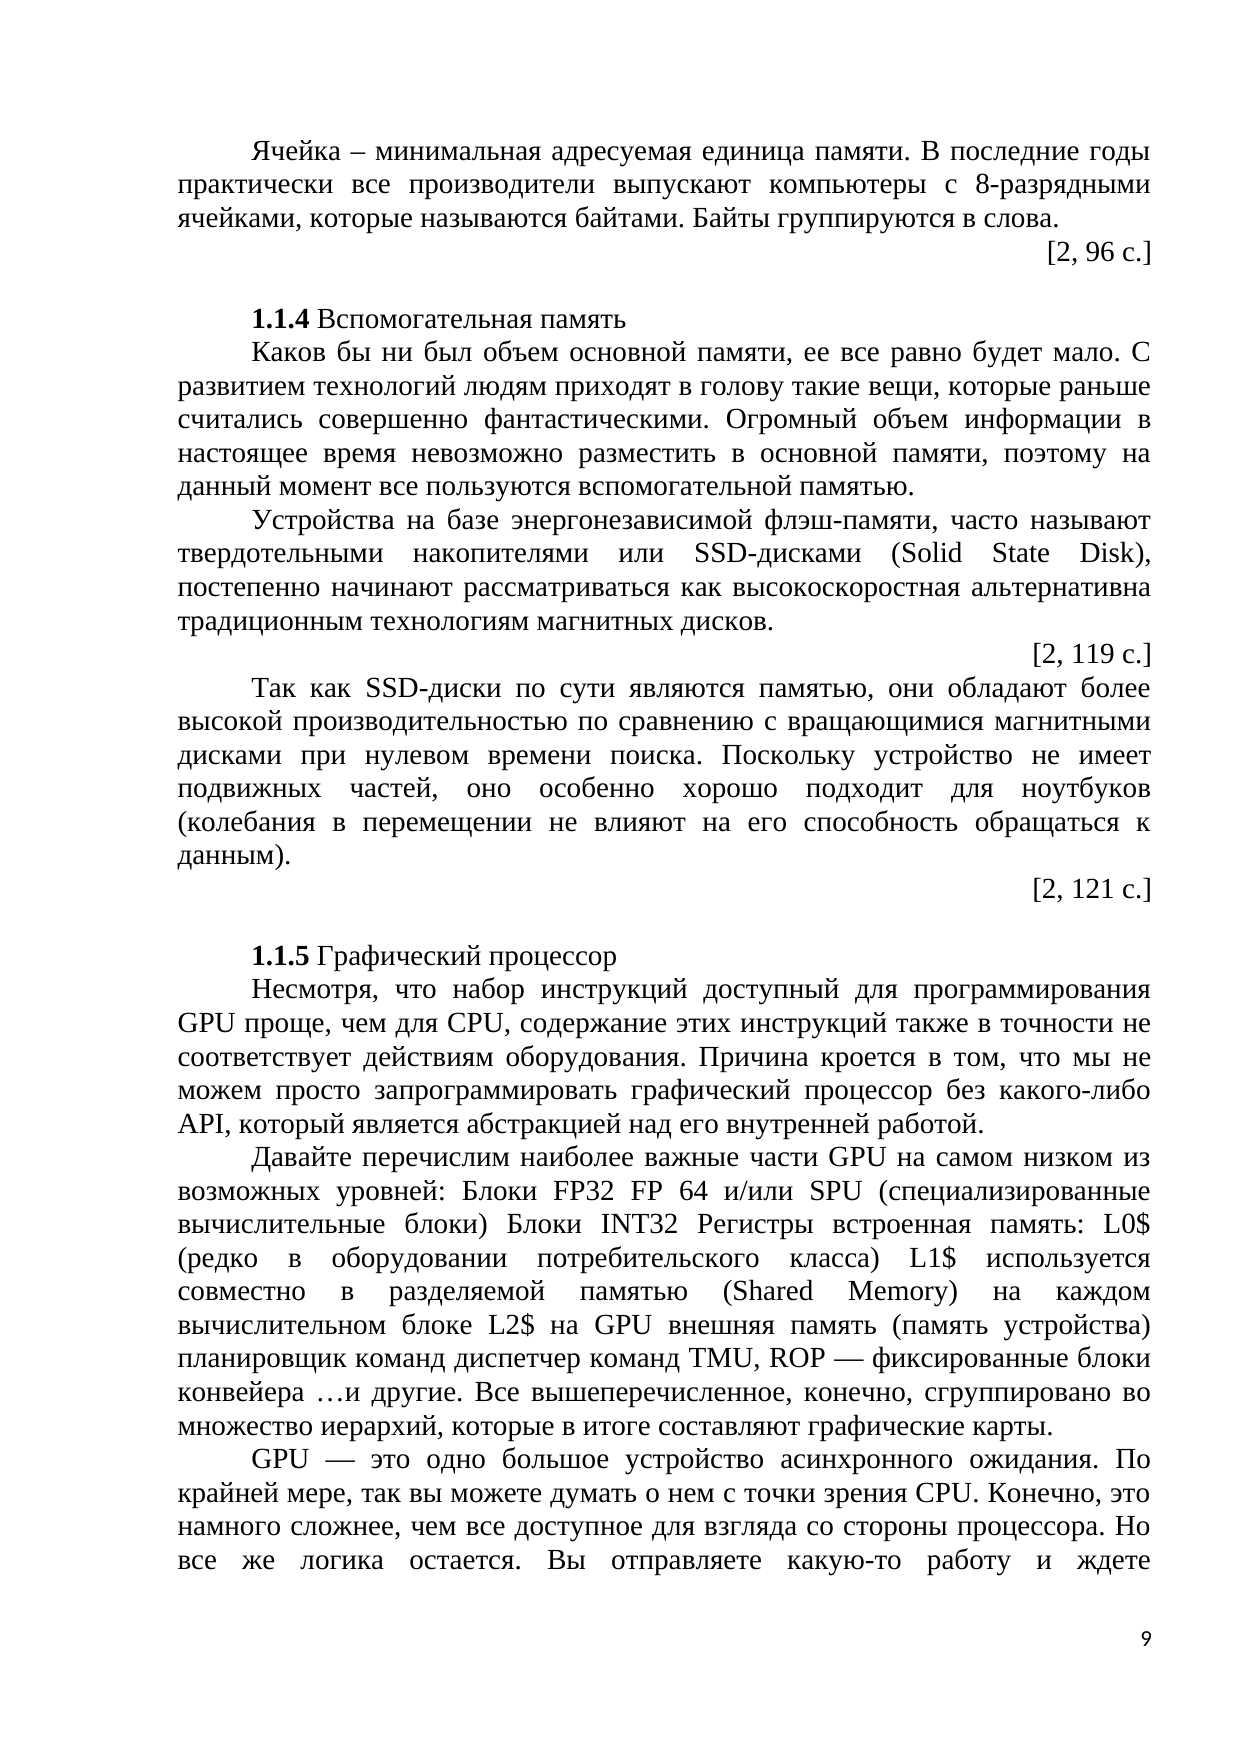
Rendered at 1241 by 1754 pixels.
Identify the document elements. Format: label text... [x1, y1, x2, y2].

text Ячейка – минимальная адресуемая единица памяти. В последние годы практически все производители выпускают компьютеры с 8-разрядными ячейками, которые называются байтами. Байты группируются в слова. [177, 133, 1152, 234]
text 1.1.5 Графический процессор [177, 938, 1152, 972]
text Устройства на базе энергонезависимой флэш-памяти, часто называют твердотельными накопителями или SSD-дисками (Solid State Disk), постепенно начинают рассматриваться как высокоскоростная альтернативна традиционным технологиям магнитных дисков. [177, 502, 1152, 636]
text [2, 121 c.] [177, 871, 1152, 904]
text 1.1.4 Вспомогательная память [177, 301, 1152, 334]
text [2, 96 c.] [177, 234, 1152, 267]
text Несмотря, что набор инструкций доступный для программирования GPU проще, чем для CPU, содержание этих инструкций также в точности не соответствует действиям оборудования. Причина кроется в том, что мы не можем просто запрограммировать графический процессор без какого-либо API, который является абстракцией над его внутренней работой. [177, 972, 1152, 1139]
text [2, 119 c.] [177, 636, 1152, 670]
text Давайте перечислим наиболее важные части GPU на самом низком из возможных уровней: Блоки FP32 FP 64 и/или SPU (специализированные вычислительные блоки) Блоки INT32 Регистры встроенная память: L0$ (редко в оборудовании потребительского класса) L1$ используется совместно в разделяемой памятью (Shared Memory) на каждом вычислительном блоке L2$ на GPU внешняя память (память устройства) планировщик команд диспетчер команд TMU, ROP — фиксированные блоки конвейера …и другие. Все вышеперечисленное, конечно, сгруппировано во множество иерархий, которые в итоге составляют графические карты. [177, 1139, 1152, 1441]
text Так как SSD-диски по сути являются памятью, они обладают более высокой производительностью по сравнению с вращающимися магнитными дисками при нулевом времени поиска. Поскольку устройство не имеет подвижных частей, оно особенно хорошо подходит для ноутбуков (колебания в перемещении не влияют на его способность обращаться к данным). [177, 670, 1152, 871]
text Каков бы ни был объем основной памяти, ее все равно будет мало. С развитием технологий людям приходят в голову такие вещи, которые раньше считались совершенно фантастическими. Огромный объем информации в настоящее время невозможно разместить в основной памяти, поэтому на данный момент все пользуются вспомогательной памятью. [177, 334, 1152, 502]
